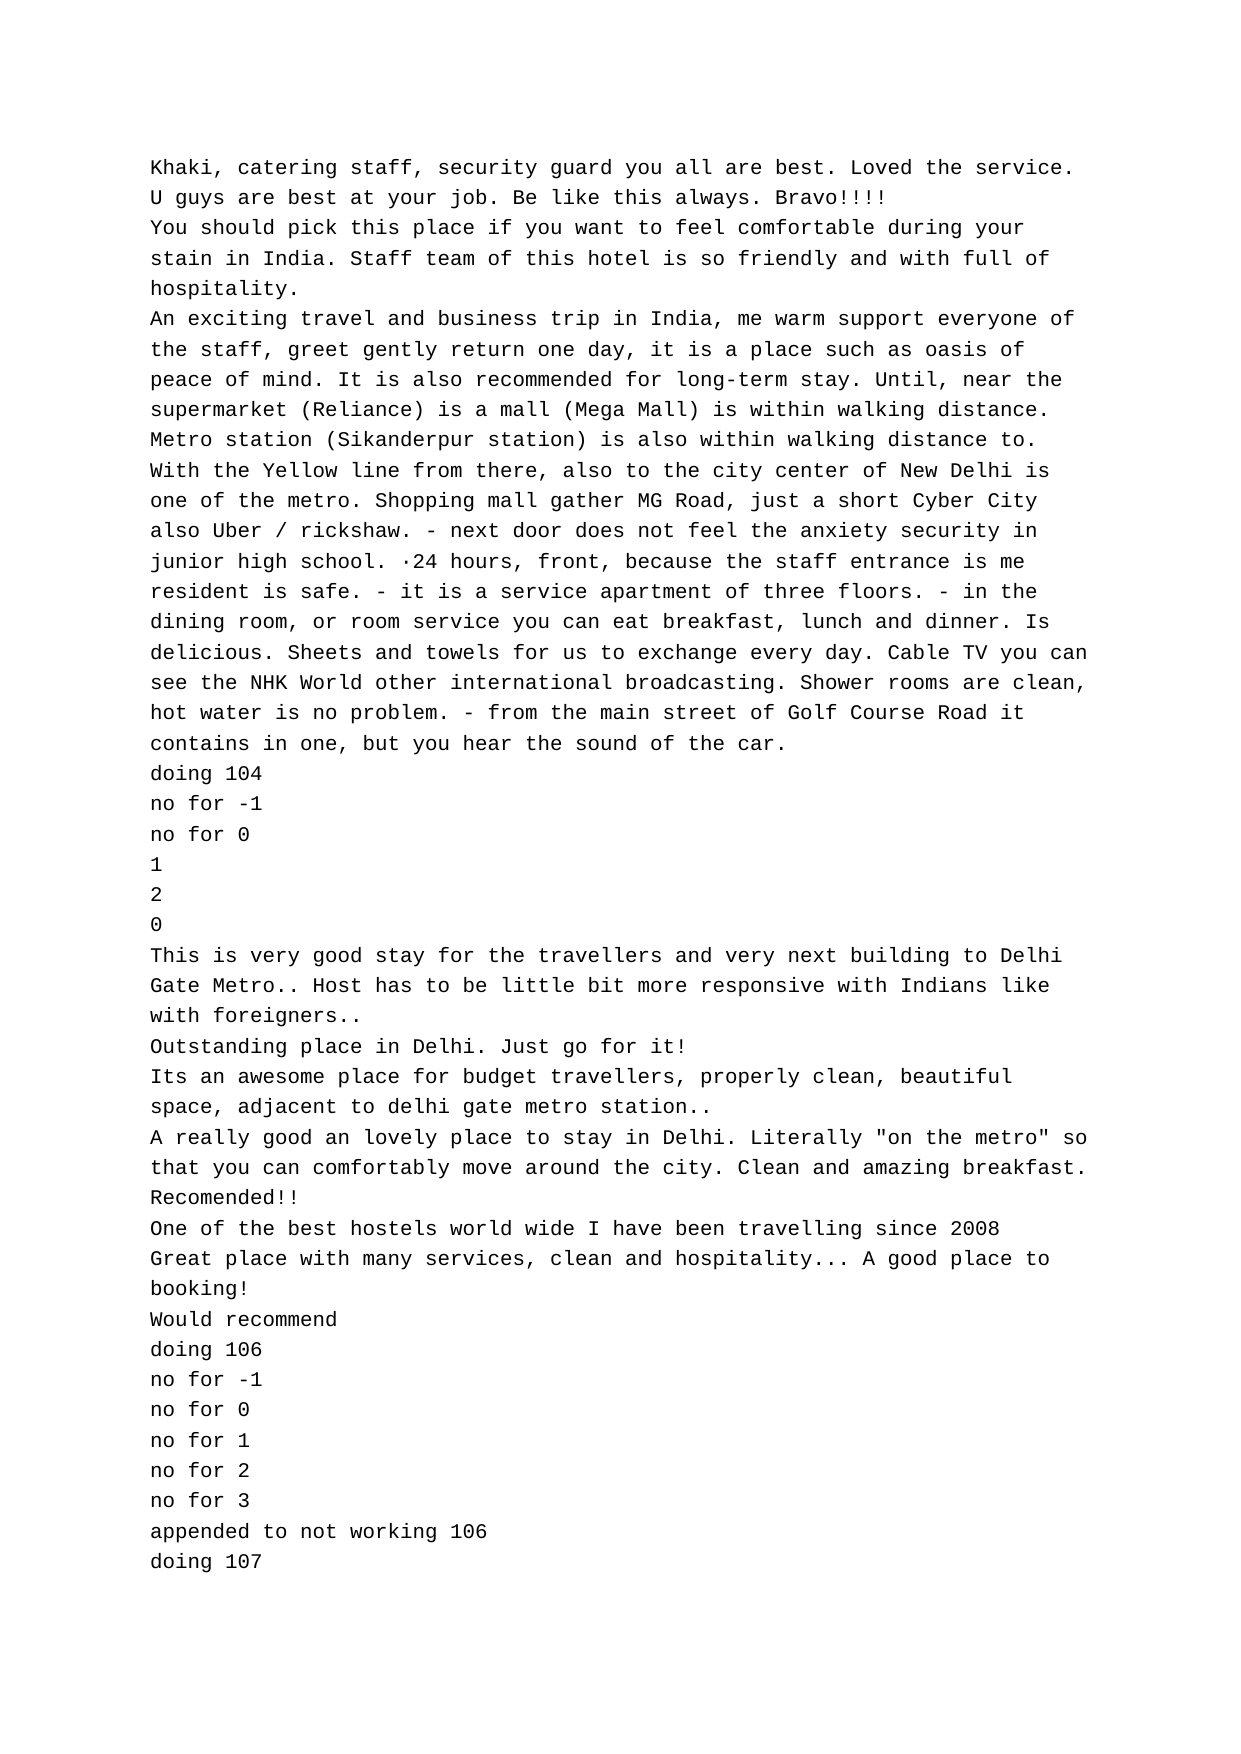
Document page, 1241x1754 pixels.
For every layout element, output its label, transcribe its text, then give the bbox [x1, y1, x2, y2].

text no for 0 [150, 1393, 1090, 1423]
text appended to not working 106 [150, 1514, 1090, 1544]
text 1 [150, 847, 1090, 877]
text doing 107 [150, 1544, 1090, 1575]
text An exciting travel and business trip in India, me warm support everyone of the staff, greet gently return one day, it is a place such as oasis of peace of mind. It is also recommended for long-term stay. Until, near the supermarket (Reliance) is a mall (Mega Mall) is within walking distance. Metro station (Sikanderpur station) is also within walking distance to. With the Yellow line from there, also to the city center of New Delhi is one of the metro. Shopping mall gather MG Road, just a short Cyber City also Uber / rickshaw. - next door does not feel the anxiety security in junior high school. ·24 hours, front, because the staff entrance is me resident is safe. - it is a service apartment of three floors. - in the dining room, or room service you can eat breakfast, lunch and dinner. Is delicious. Sheets and towels for us to exchange every day. Cable TV you can see the NHK World other international broadcasting. Shower rooms are clean, hot water is no problem. - from the main street of Golf Course Road it contains in one, but you hear the sound of the car. [150, 302, 1090, 756]
text no for 0 [150, 817, 1090, 847]
text 0 [150, 908, 1090, 938]
text A really good an lovely place to stay in Delhi. Literally "on the metro" so that you can comfortably move around the city. Clean and amazing breakfast. Recomended!! [150, 1120, 1090, 1211]
text This is very good stay for the travellers and very next building to Delhi Gate Metro.. Host has to be little bit more responsive with Indians like with foreigners.. [150, 938, 1090, 1029]
text Would recommend [150, 1302, 1090, 1332]
text Great place with many services, clean and hospitality... A good place to booking! [150, 1241, 1090, 1302]
text no for 3 [150, 1484, 1090, 1514]
text doing 106 [150, 1332, 1090, 1362]
text no for -1 [150, 1362, 1090, 1393]
text Outstanding place in Delhi. Just go for it! [150, 1029, 1090, 1059]
text One of the best hostels world wide I have been travelling since 2008 [150, 1211, 1090, 1241]
text 2 [150, 877, 1090, 908]
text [150, 150, 1090, 211]
text no for 1 [150, 1423, 1090, 1453]
text You should pick this place if you want to feel comfortable during your stain in India. Staff team of this hotel is so friendly and with full of hospitality. [150, 211, 1090, 302]
text no for 2 [150, 1453, 1090, 1484]
text doing 104 [150, 756, 1090, 787]
text no for -1 [150, 787, 1090, 817]
text Its an awesome place for budget travellers, properly clean, beautiful space, adjacent to delhi gate metro station.. [150, 1059, 1090, 1120]
